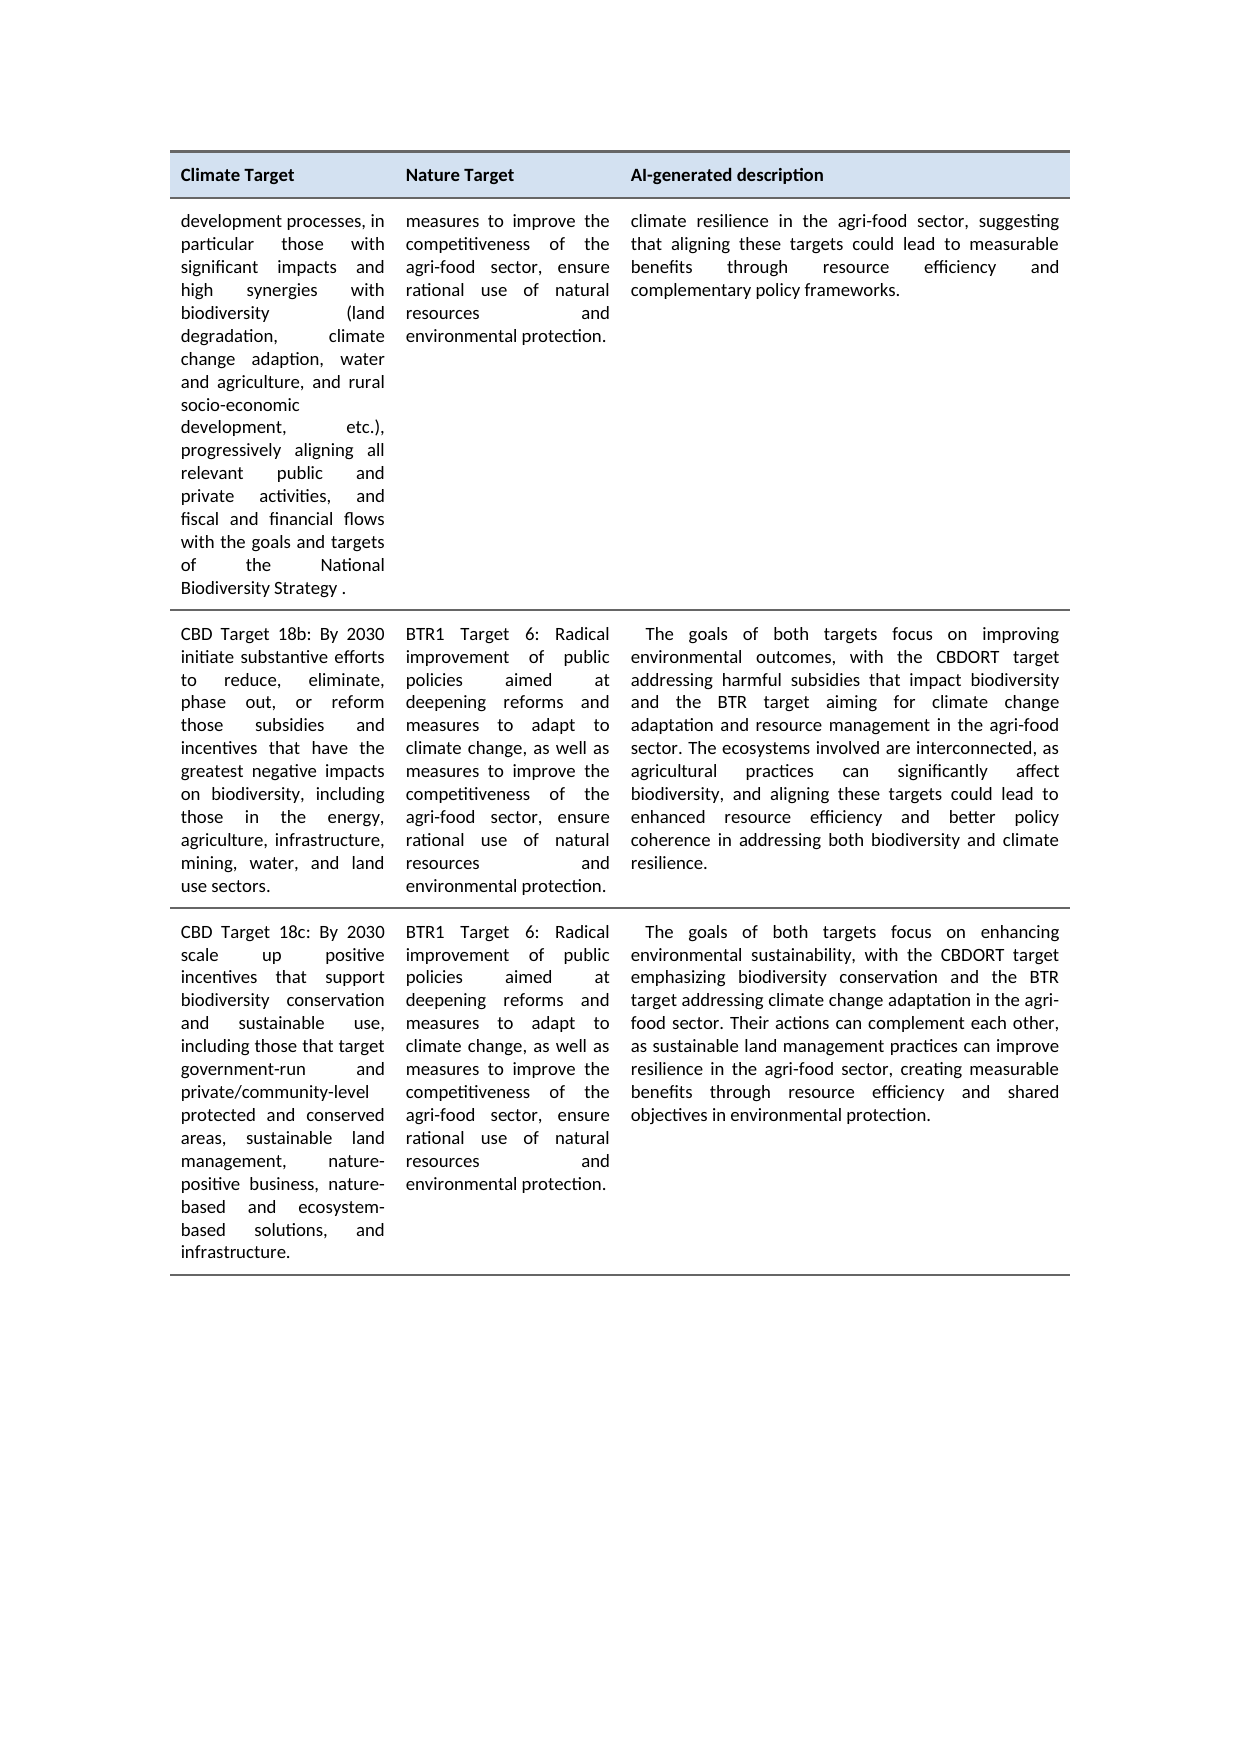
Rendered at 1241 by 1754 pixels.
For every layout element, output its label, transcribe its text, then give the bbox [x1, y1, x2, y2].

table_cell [620, 199, 1070, 609]
table_header Nature Target [395, 153, 620, 197]
table_cell The goals of both targets focus on improving environmental outcomes, with the CBDORT target addressing harmful subsidies that impact biodiversity and the BTR target aiming for climate change adaptation and resource management in the agri-food sector. The ecosystems involved are interconnected, as agricultural practices can significantly affect biodiversity, and aligning these targets could lead to enhanced resource efficiency and better policy coherence in addressing both biodiversity and climate resilience. [620, 611, 1070, 907]
table_header Climate Target [170, 153, 395, 197]
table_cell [170, 199, 395, 609]
table_header AI-generated description [620, 153, 1070, 197]
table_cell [395, 199, 620, 609]
table_cell CBD Target 18c: By 2030 scale up positive incentives that support biodiversity conservation and sustainable use, including those that target government-run and private/community-level protected and conserved areas, sustainable land management, nature-positive business, nature-based and ecosystem-based solutions, and infrastructure. [170, 909, 395, 1274]
table_cell CBD Target 18b: By 2030 initiate substantive efforts to reduce, eliminate, phase out, or reform those subsidies and incentives that have the greatest negative impacts on biodiversity, including those in the energy, agriculture, infrastructure, mining, water, and land use sectors. [170, 611, 395, 907]
table_cell The goals of both targets focus on enhancing environmental sustainability, with the CBDORT target emphasizing biodiversity conservation and the BTR target addressing climate change adaptation in the agri-food sector. Their actions can complement each other, as sustainable land management practices can improve resilience in the agri-food sector, creating measurable benefits through resource efficiency and shared objectives in environmental protection. [620, 909, 1070, 1274]
